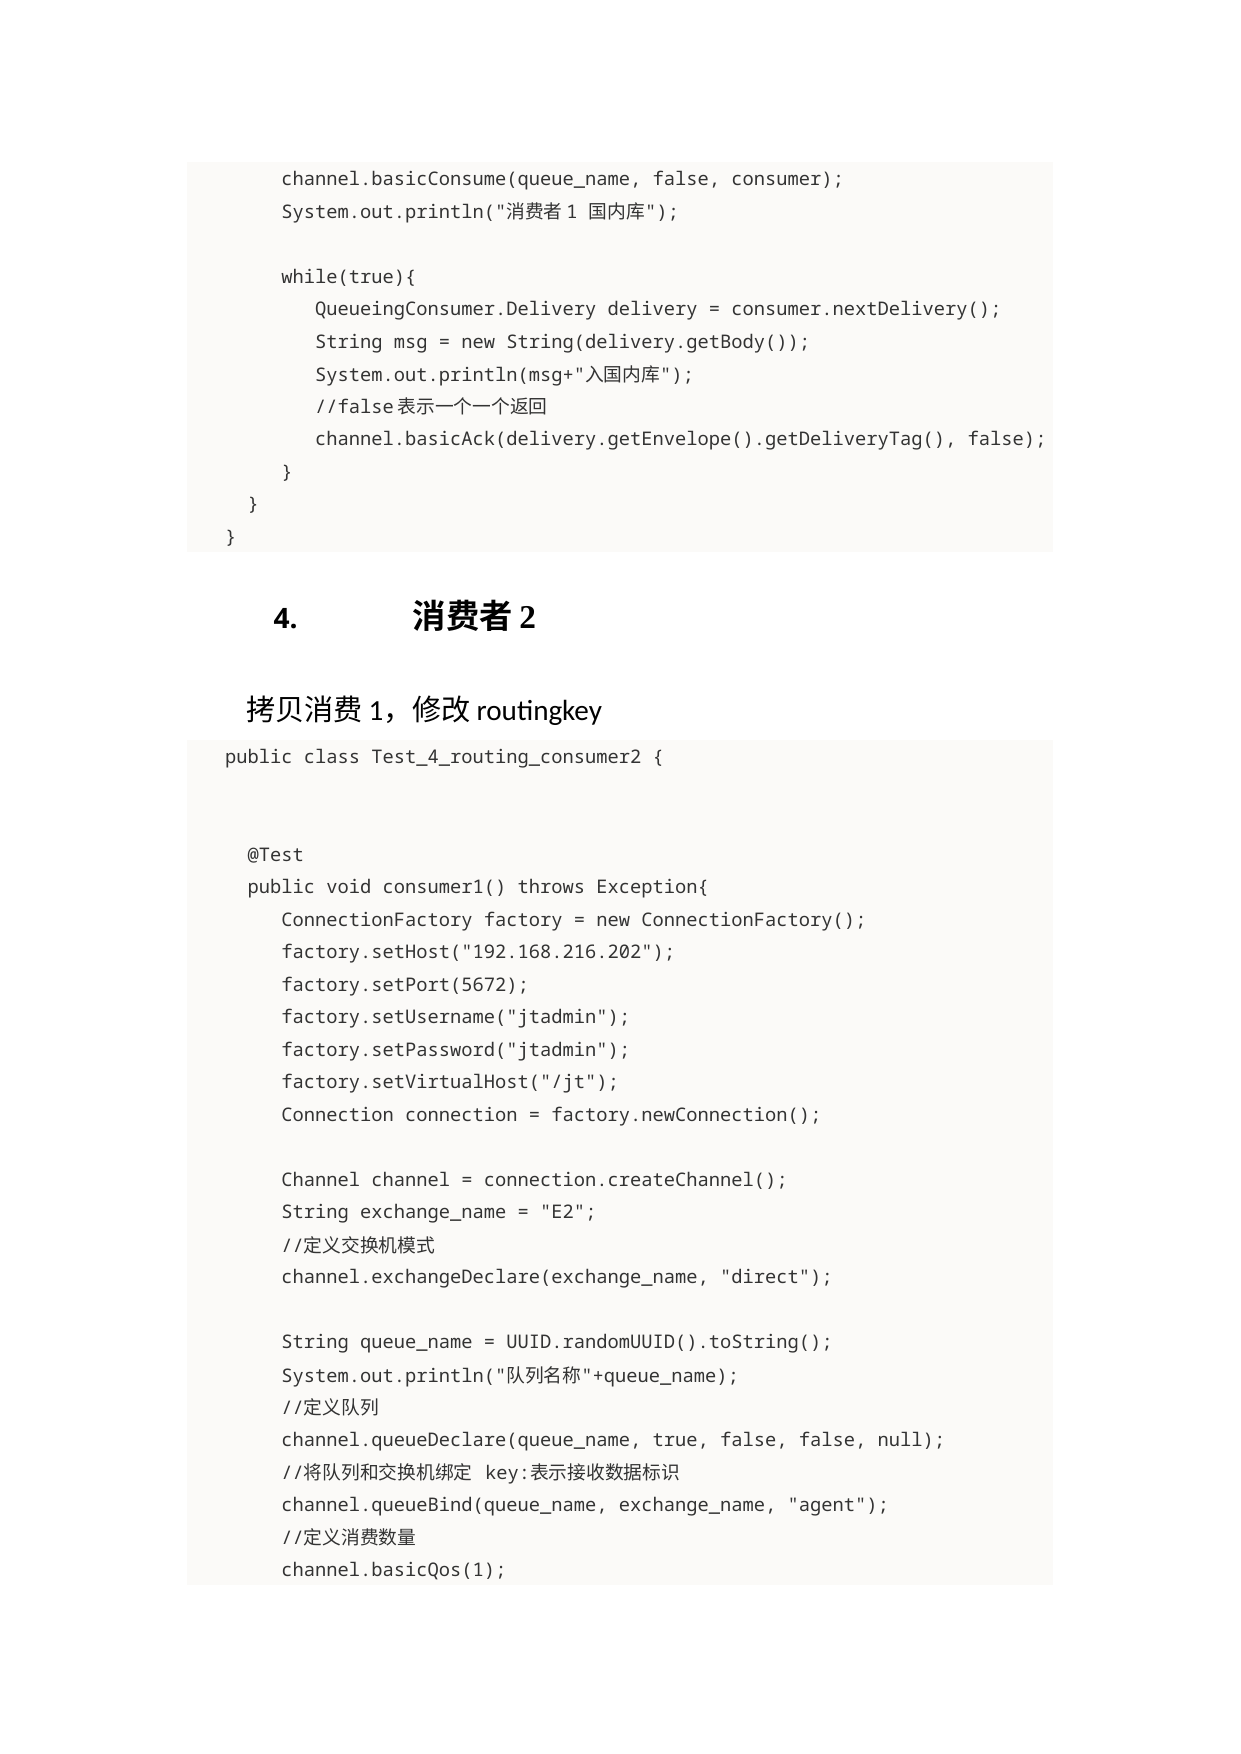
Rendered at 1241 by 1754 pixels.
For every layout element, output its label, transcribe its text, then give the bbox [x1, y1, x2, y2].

text } [187, 519, 1053, 552]
text String exchange_name = "E2"; [187, 1195, 1053, 1228]
text factory.setHost("192.168.216.202"); [187, 935, 1053, 968]
text System.out.println("队列名称"+queue_name); [187, 1358, 1053, 1390]
text System.out.println("消费者1 国内库"); [187, 194, 1053, 227]
text factory.setPort(5672); [187, 968, 1053, 1000]
text channel.basicQos(1); [187, 1553, 1053, 1585]
text channel.basicConsume(queue_name, false, consumer); [187, 162, 1053, 194]
text Connection connection = factory.newConnection(); [187, 1098, 1053, 1130]
text } [187, 487, 1053, 519]
text Channel channel = connection.createChannel(); [187, 1163, 1053, 1195]
text public void consumer1() throws Exception{ [187, 870, 1053, 903]
text channel.exchangeDeclare(exchange_name, "direct"); [187, 1260, 1053, 1293]
subtitle 消费者2 [206, 581, 1053, 646]
text channel.queueDeclare(queue_name, true, false, false, null); [187, 1423, 1053, 1455]
text channel.basicAck(delivery.getEnvelope().getDeliveryTag(), false); [187, 422, 1053, 454]
text //false表示一个一个返回 [187, 389, 1053, 422]
text String msg = new String(delivery.getBody()); [187, 324, 1053, 357]
text factory.setPassword("jtadmin"); [187, 1033, 1053, 1065]
text public class Test_4_routing_consumer2 { [187, 740, 1053, 773]
text //将队列和交换机绑定 key:表示接收数据标识 [187, 1455, 1053, 1488]
text QueueingConsumer.Delivery delivery = consumer.nextDelivery(); [187, 292, 1053, 324]
text //定义消费数量 [187, 1520, 1053, 1553]
text factory.setUsername("jtadmin"); [187, 1000, 1053, 1033]
text while(true){ [187, 259, 1053, 292]
text System.out.println(msg+"入国内库"); [187, 357, 1053, 389]
text String queue_name = UUID.randomUUID().toString(); [187, 1325, 1053, 1358]
text } [187, 454, 1053, 487]
text //定义交换机模式 [187, 1228, 1053, 1260]
text channel.queueBind(queue_name, exchange_name, "agent"); [187, 1488, 1053, 1520]
text @Test [187, 838, 1053, 870]
text ConnectionFactory factory = new ConnectionFactory(); [187, 903, 1053, 935]
text //定义队列 [187, 1390, 1053, 1423]
text 拷贝消费1，修改routingkey [187, 675, 1053, 740]
text factory.setVirtualHost("/jt"); [187, 1065, 1053, 1098]
